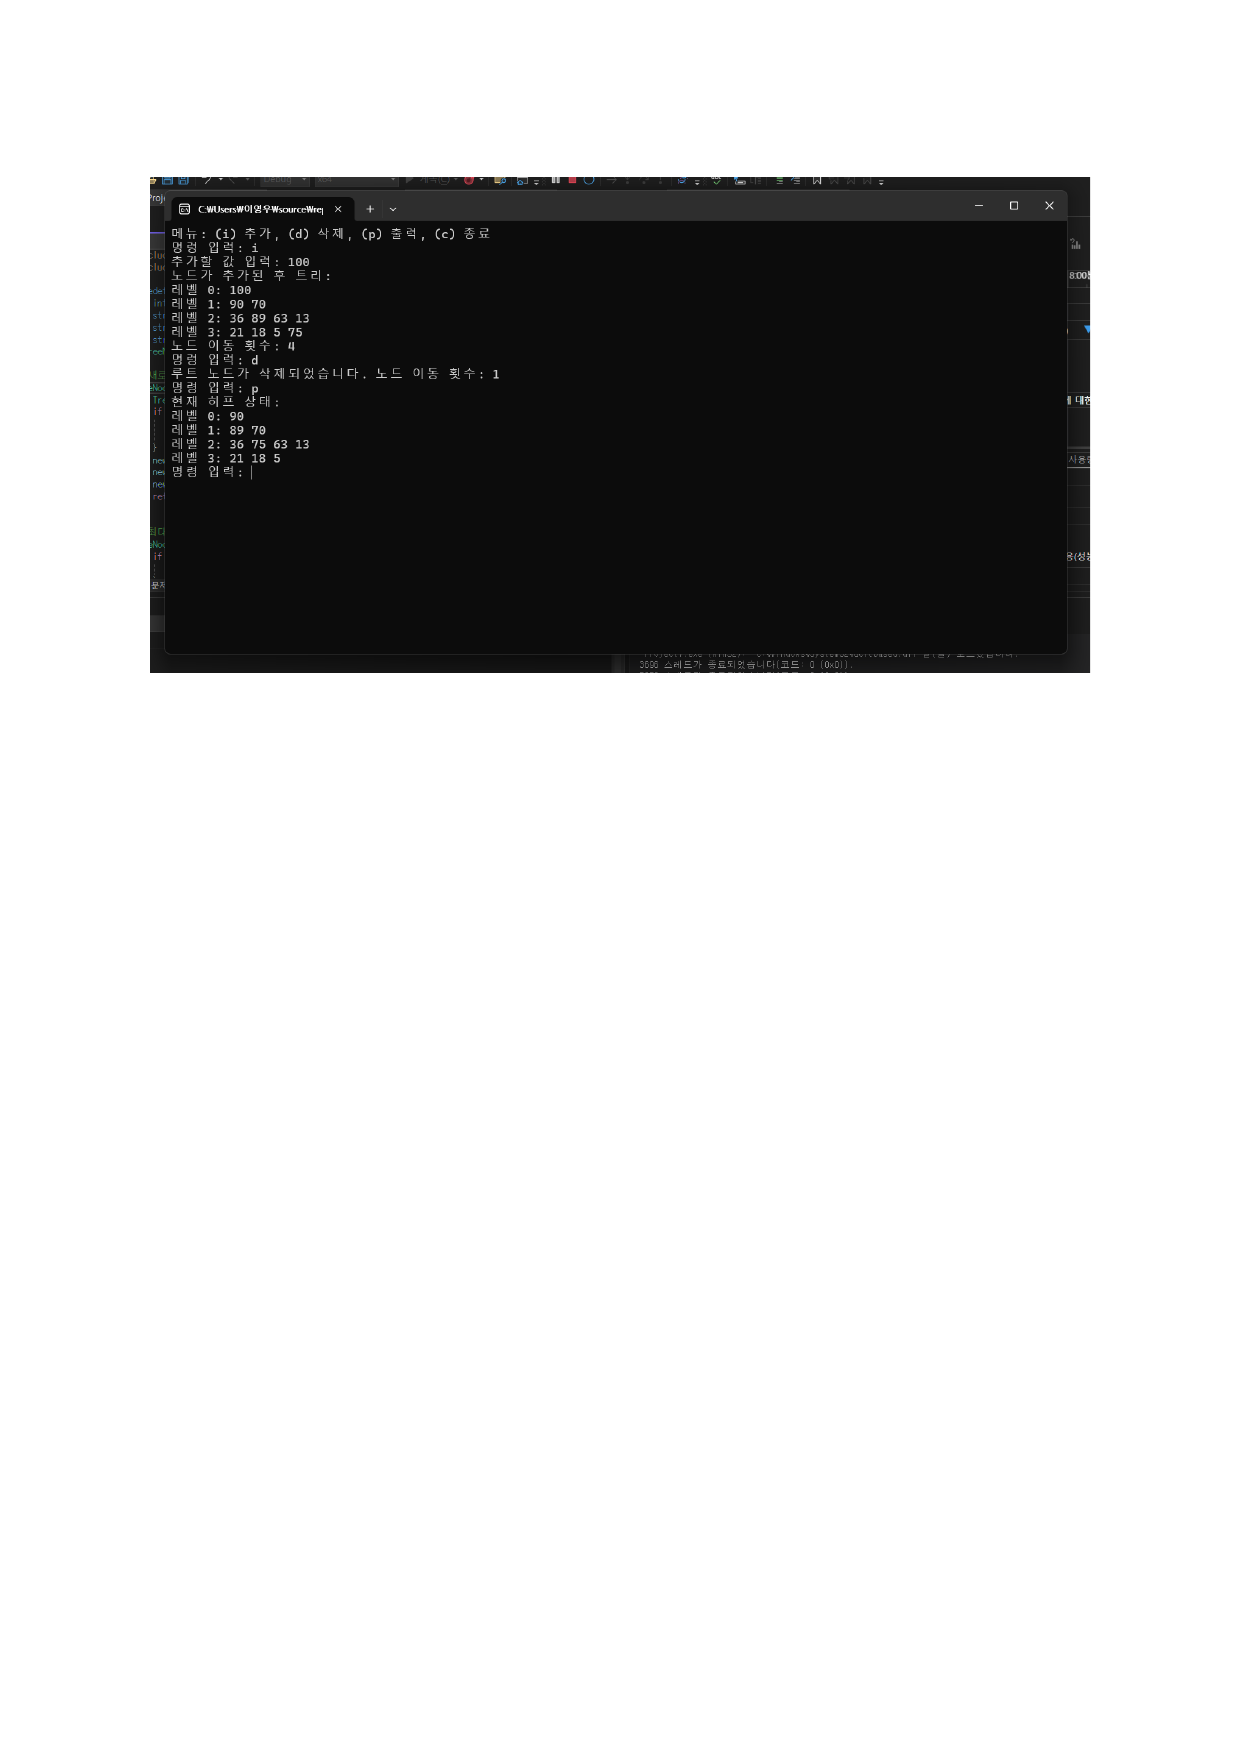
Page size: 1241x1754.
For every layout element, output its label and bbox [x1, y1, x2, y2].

picture [150, 177, 1091, 673]
